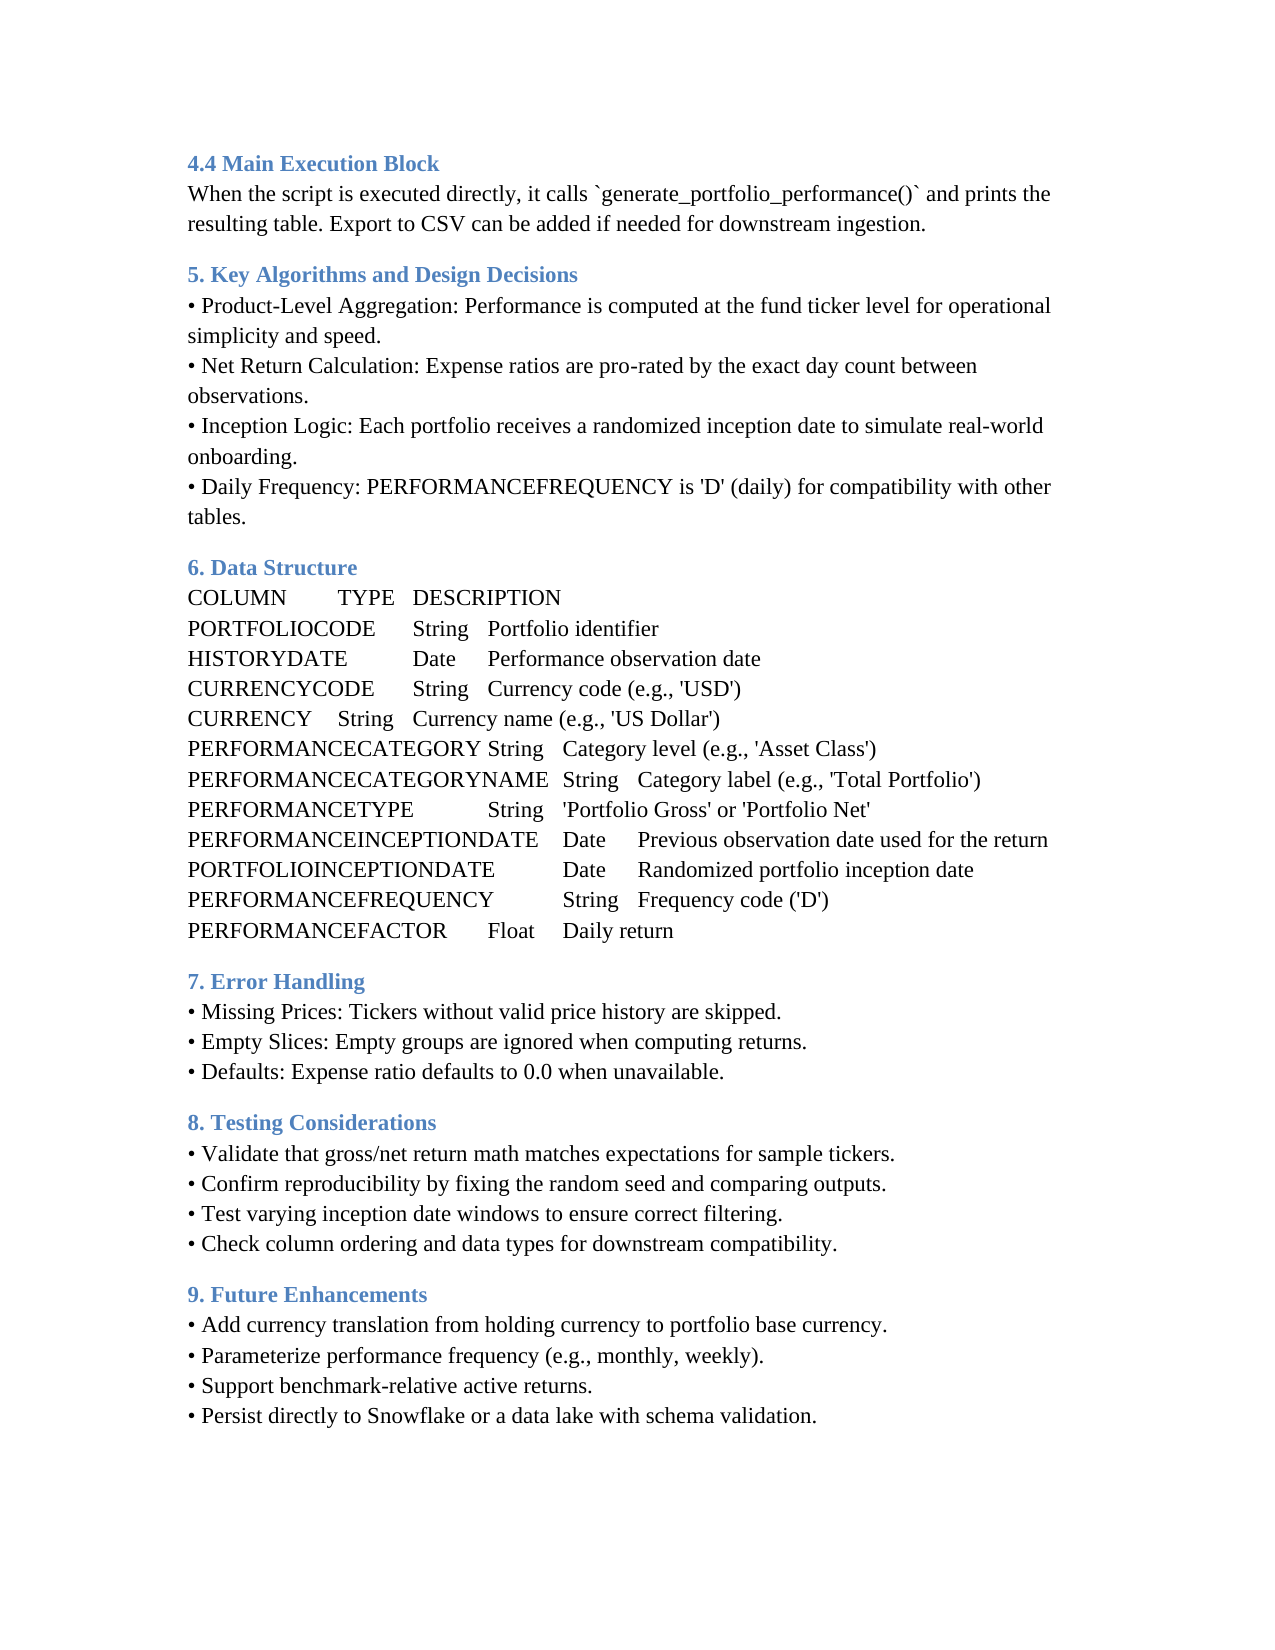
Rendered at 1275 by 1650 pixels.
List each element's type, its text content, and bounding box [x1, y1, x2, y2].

subtitle 7. Error Handling [187, 968, 1087, 994]
text • Add currency translation from holding currency to portfolio base currency. • Parameterize performance frequency (e.g., monthly, weekly). • Support benchmark-relative active returns. • Persist directly to Snowflake or a data lake with schema validation. [187, 1311, 1087, 1428]
subtitle 6. Data Structure [187, 554, 1087, 581]
subtitle 9. Future Enhancements [187, 1281, 1087, 1308]
text • Validate that gross/net return math matches expectations for sample tickers. • Confirm reproducibility by fixing the random seed and comparing outputs. • Test varying inception date windows to ensure correct filtering. • Check column ordering and data types for downstream compatibility. [187, 1139, 1087, 1257]
subtitle 5. Key Algorithms and Design Decisions [187, 261, 1087, 288]
text • Product-Level Aggregation: Performance is computed at the fund ticker level for operational simplicity and speed. • Net Return Calculation: Expense ratios are pro‑rated by the exact day count between observations. • Inception Logic: Each portfolio receives a randomized inception date to simulate real-world onboarding. • Daily Frequency: PERFORMANCEFREQUENCY is 'D' (daily) for compatibility with other tables. [187, 292, 1087, 529]
text When the script is executed directly, it calls `generate_portfolio_performance()` and prints the resulting table. Export to CSV can be added if needed for downstream ingestion. [187, 180, 1087, 237]
text • Missing Prices: Tickers without valid price history are skipped. • Empty Slices: Empty groups are ignored when computing returns. • Defaults: Expense ratio defaults to 0.0 when unavailable. [187, 998, 1087, 1085]
text COLUMN TYPE DESCRIPTION PORTFOLIOCODE String Portfolio identifier HISTORYDATE Date Performance observation date CURRENCYCODE String Currency code (e.g., 'USD') CURRENCY String Currency name (e.g., 'US Dollar') PERFORMANCECATEGORY String Category level (e.g., 'Asset Class') PERFORMANCECATEGORYNAME String Category label (e.g., 'Total Portfolio') PERFORMANCETYPE String 'Portfolio Gross' or 'Portfolio Net' PERFORMANCEINCEPTIONDATE Date Previous observation date used for the return PORTFOLIOINCEPTIONDATE Date Randomized portfolio inception date PERFORMANCEFREQUENCY String Frequency code ('D') PERFORMANCEFACTOR Float Daily return [187, 584, 1087, 943]
subtitle 4.4 Main Execution Block [187, 150, 1087, 176]
subtitle 8. Testing Considerations [187, 1109, 1087, 1136]
